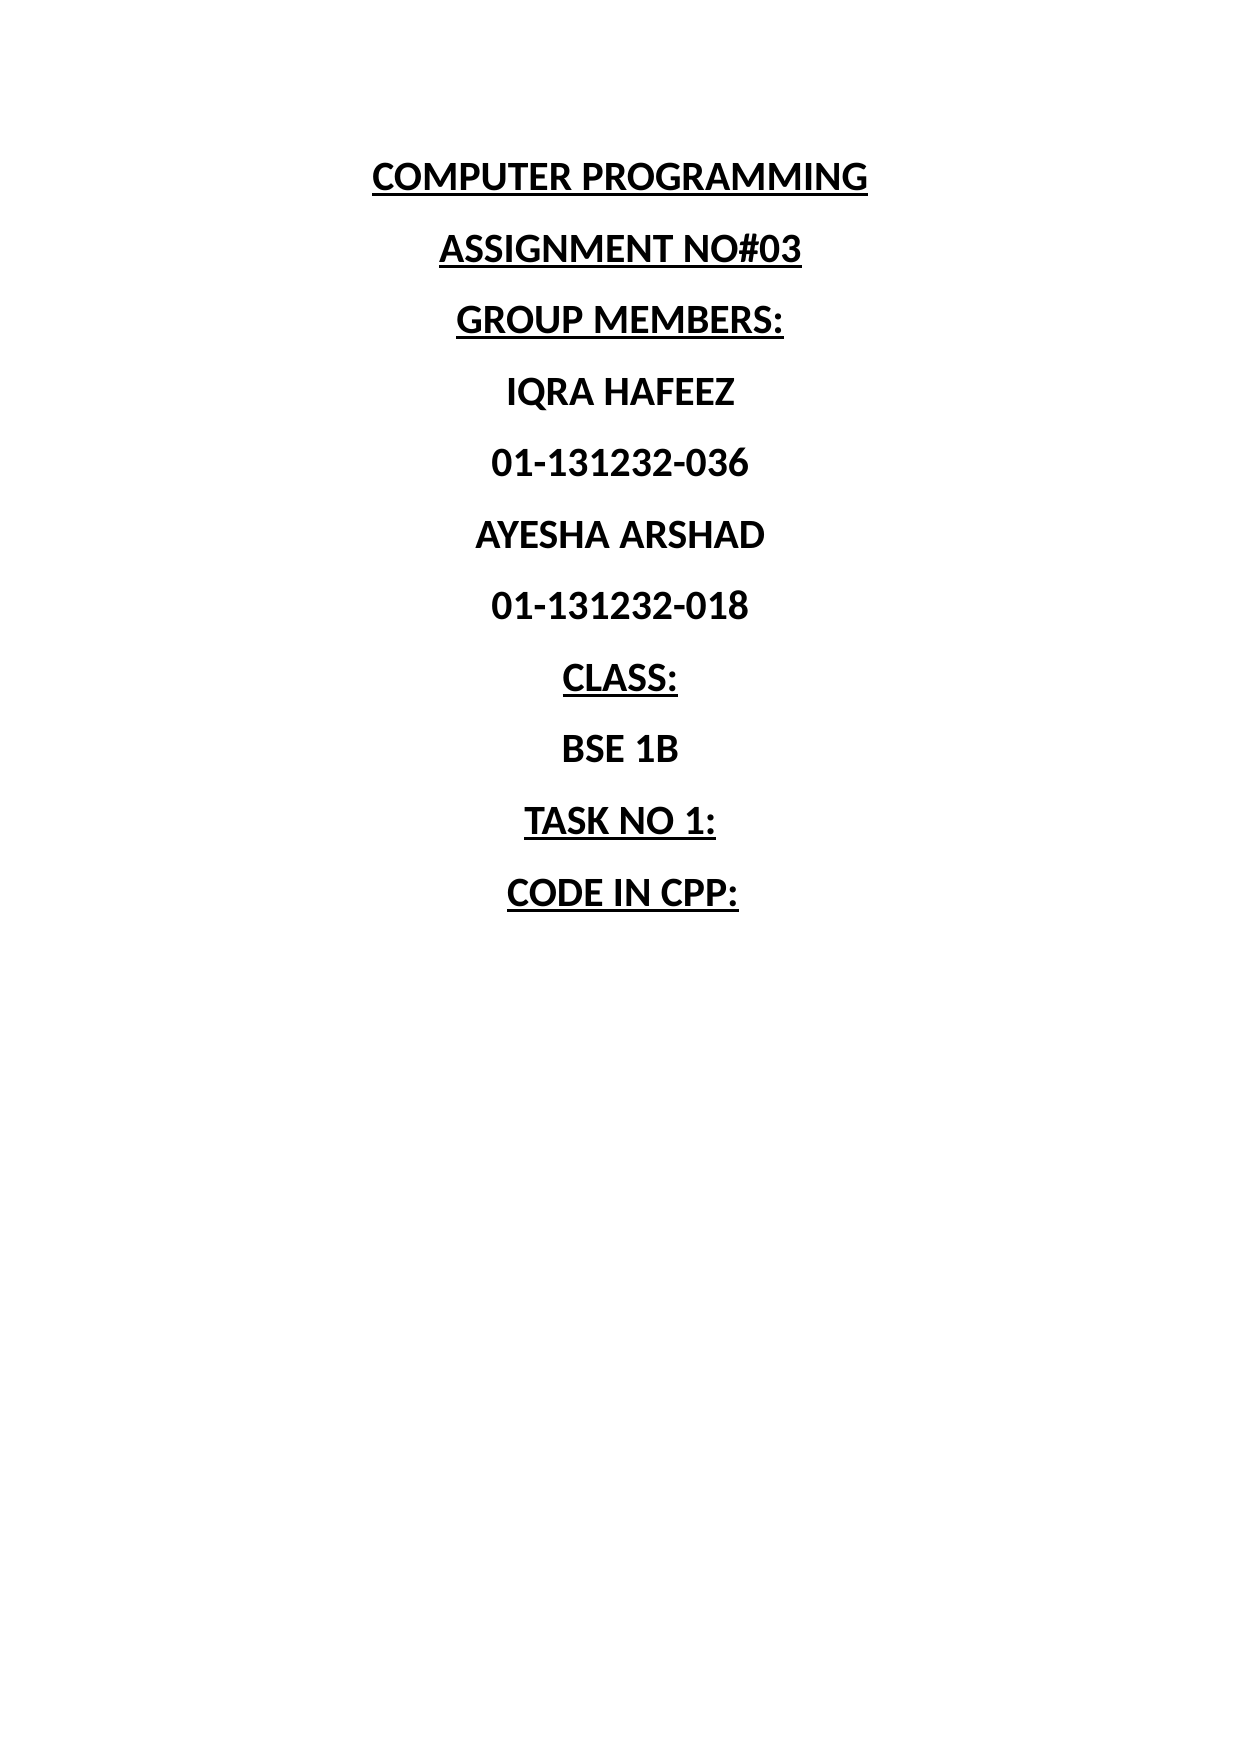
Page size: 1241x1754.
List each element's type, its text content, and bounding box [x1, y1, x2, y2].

text CODE IN CPP: [150, 866, 1090, 916]
text CLASS: [150, 651, 1090, 702]
text 01-131232-018 [150, 579, 1090, 630]
text TASK NO 1: [150, 794, 1090, 845]
text 01-131232-036 [150, 436, 1090, 487]
text GROUP MEMBERS: [150, 293, 1090, 344]
text BSE 1B [150, 722, 1090, 773]
text COMPUTER PROGRAMMING [150, 150, 1090, 201]
text ASSIGNMENT NO#03 [150, 222, 1090, 272]
text AYESHA ARSHAD [150, 508, 1090, 559]
text IQRA HAFEEZ [150, 365, 1090, 416]
